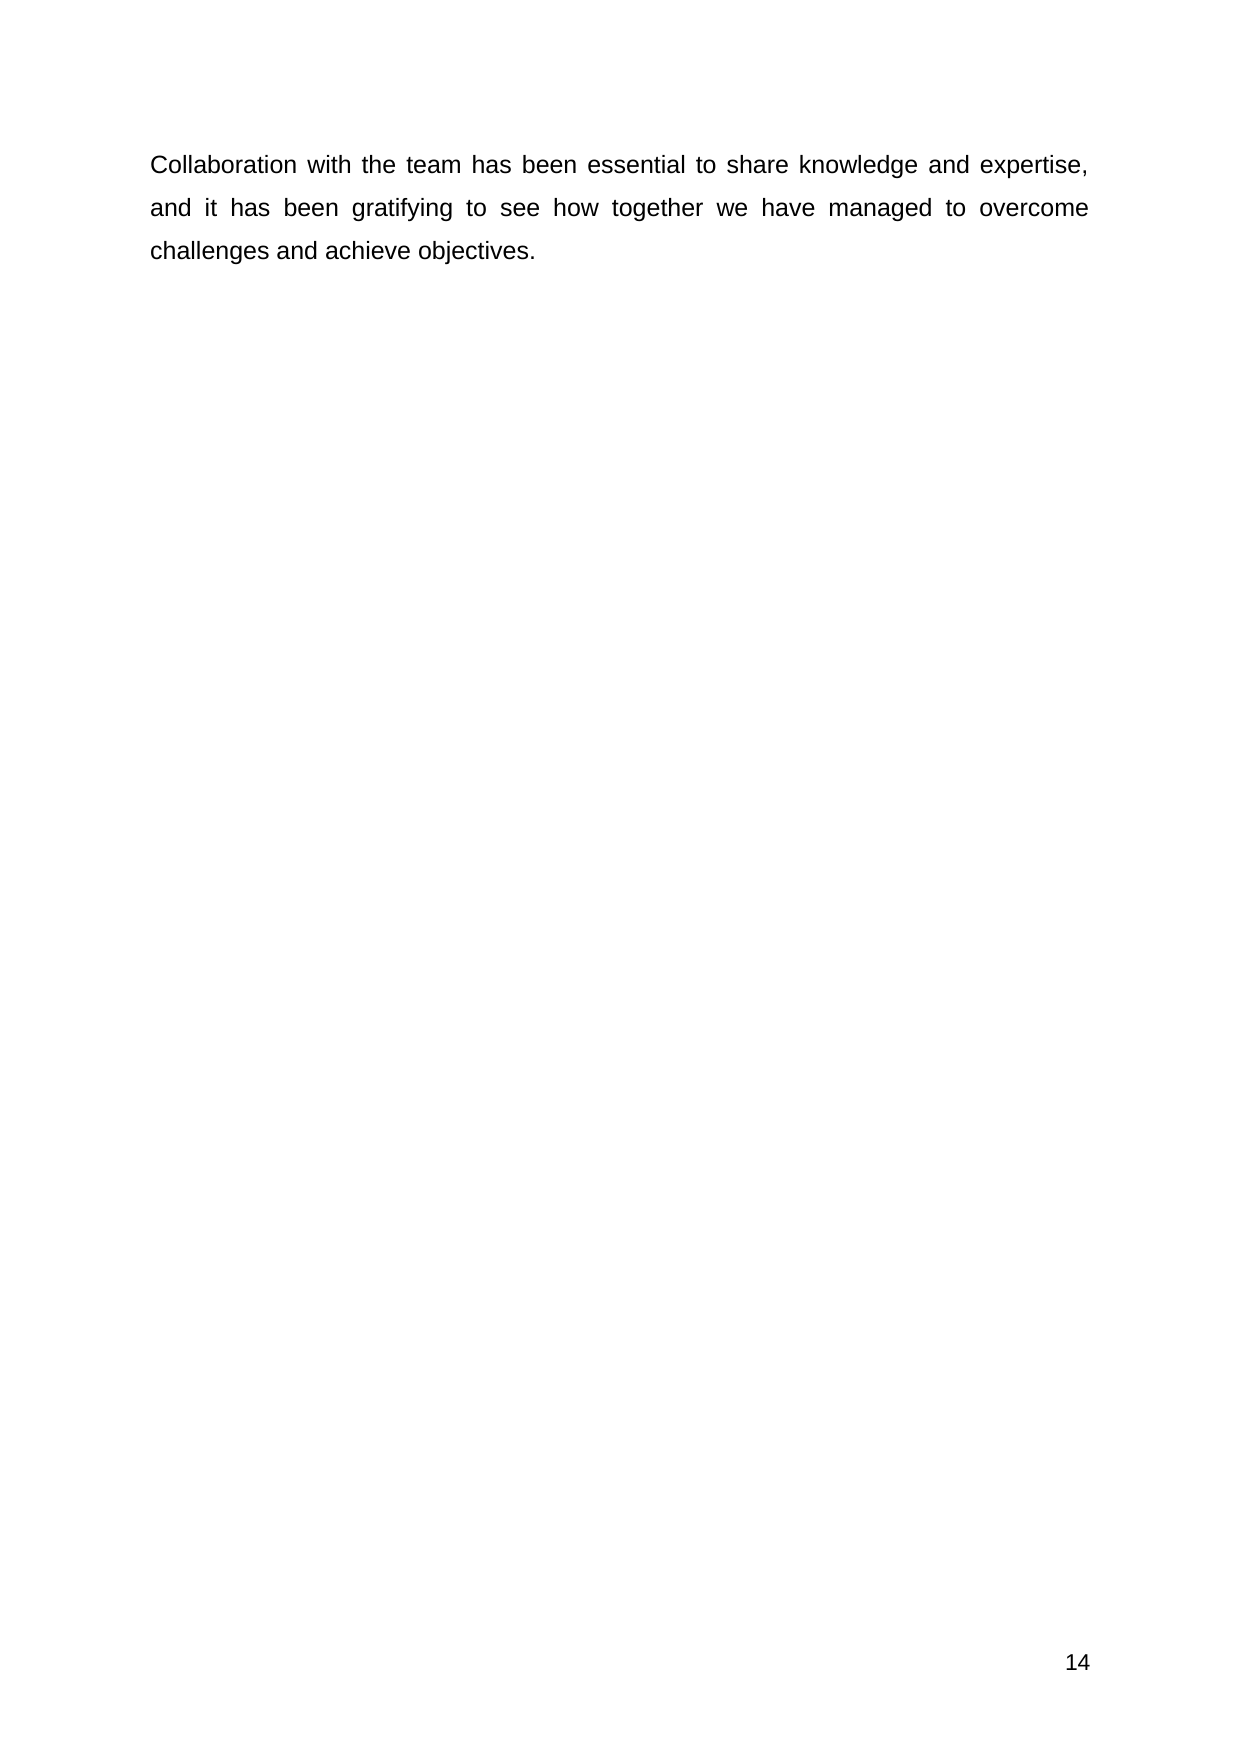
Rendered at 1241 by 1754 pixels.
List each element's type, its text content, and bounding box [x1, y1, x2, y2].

text Collaboration with the team has been essential to share knowledge and expertise, and it has been gratifying to see how together we have managed to overcome challenges and achieve objectives. [150, 150, 1090, 265]
